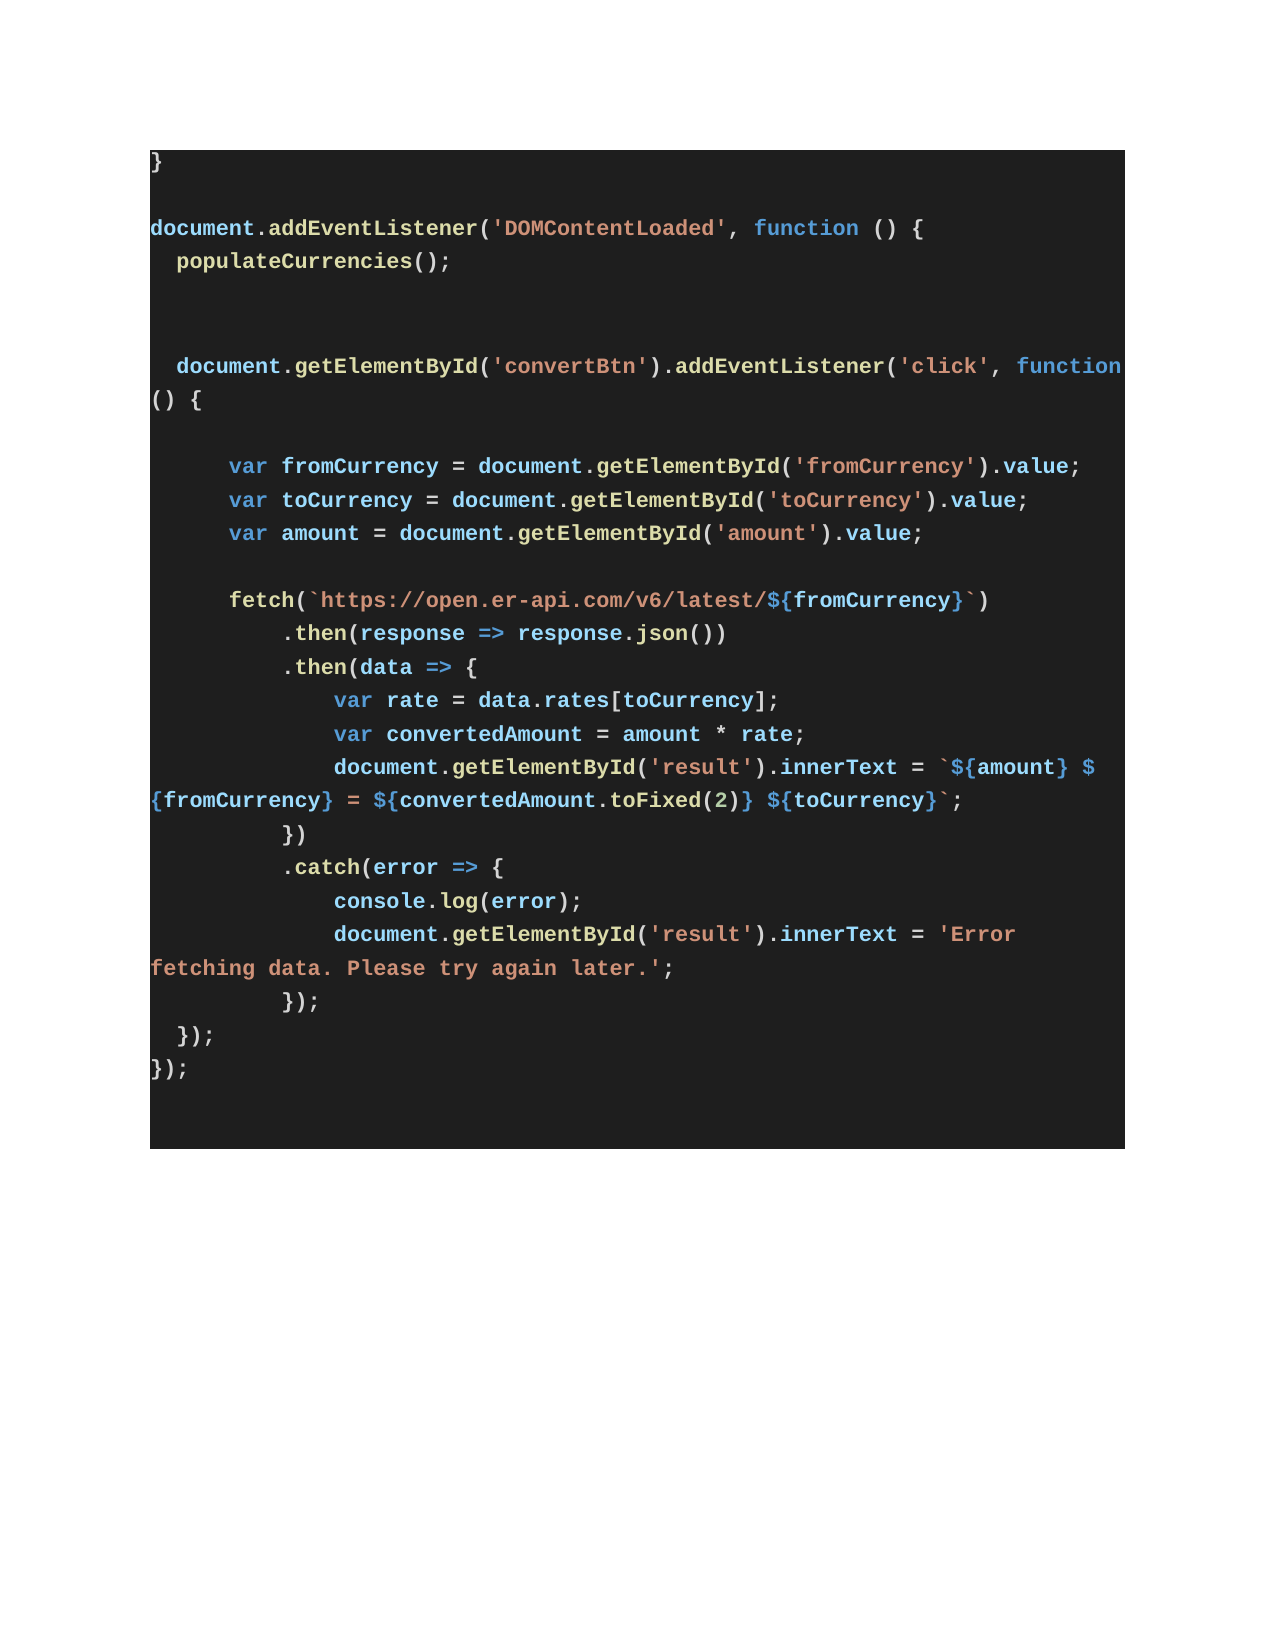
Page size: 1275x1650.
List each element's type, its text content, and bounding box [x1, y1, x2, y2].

text populateCurrencies(); [150, 250, 1125, 275]
text }) [150, 823, 1125, 848]
text }); [150, 990, 1125, 1015]
text } [150, 150, 1125, 175]
text var toCurrency = document.getElementById('toCurrency').value; [150, 489, 1125, 513]
text fetch(`https://open.er-api.com/v6/latest/${fromCurrency}`) [150, 589, 1125, 614]
text console.log(error); [150, 890, 1125, 915]
text }); [150, 1057, 1125, 1082]
text document.getElementById('result').innerText = 'Error fetching data. Please try again later.'; [150, 923, 1125, 982]
text var amount = document.getElementById('amount').value; [150, 522, 1125, 547]
text .catch(error => { [150, 857, 1125, 881]
text document.getElementById('convertBtn').addEventListener('click', function () { [150, 355, 1125, 413]
text document.addEventListener('DOMContentLoaded', function () { [150, 217, 1125, 242]
text document.getElementById('result').innerText = `${amount} ${fromCurrency} = ${convertedAmount.toFixed(2)} ${toCurrency}`; [150, 756, 1125, 814]
text var rate = data.rates[toCurrency]; [150, 689, 1125, 714]
text }); [150, 1024, 1125, 1048]
text var convertedAmount = amount * rate; [150, 723, 1125, 748]
text .then(response => response.json()) [150, 622, 1125, 647]
text var fromCurrency = document.getElementById('fromCurrency').value; [150, 455, 1125, 480]
text .then(data => { [150, 656, 1125, 681]
